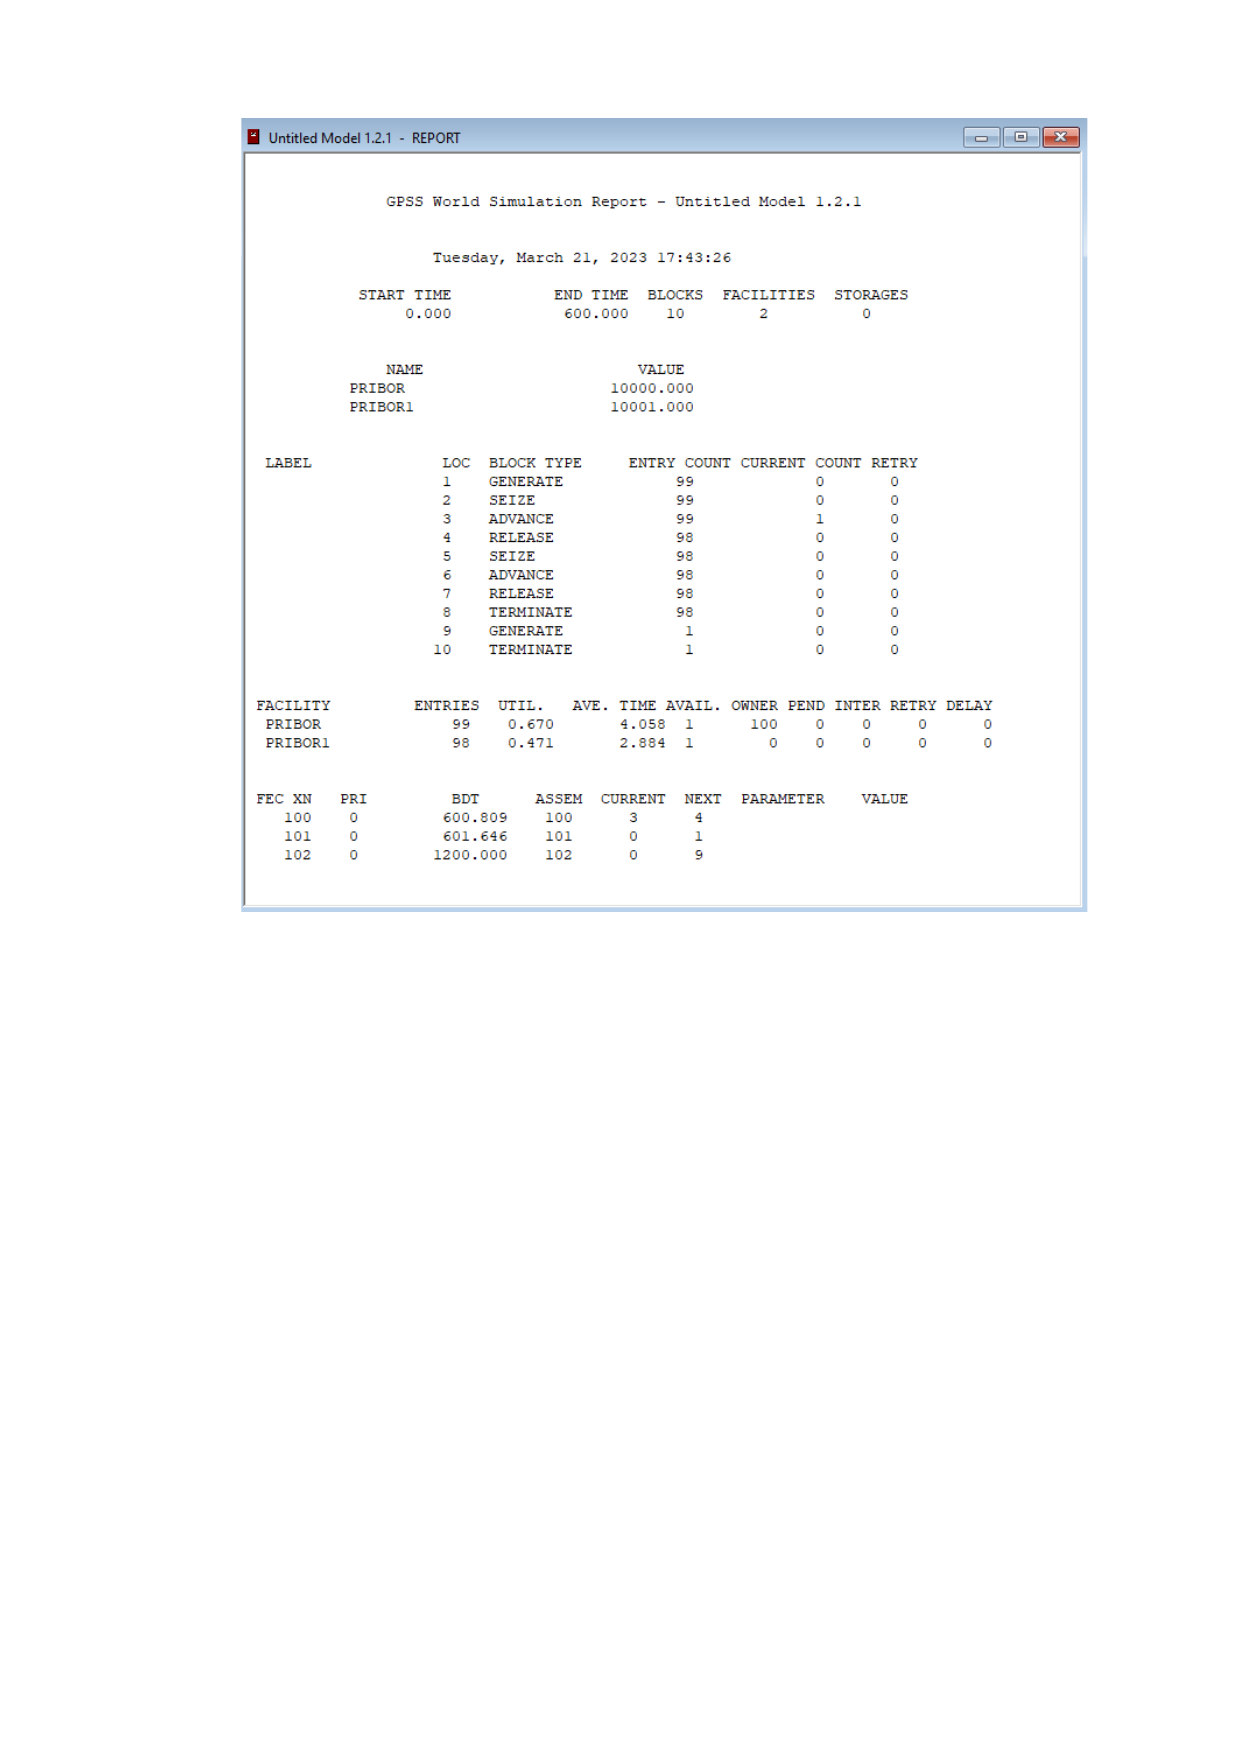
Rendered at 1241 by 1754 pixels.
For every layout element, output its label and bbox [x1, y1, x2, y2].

picture [241, 118, 1088, 912]
